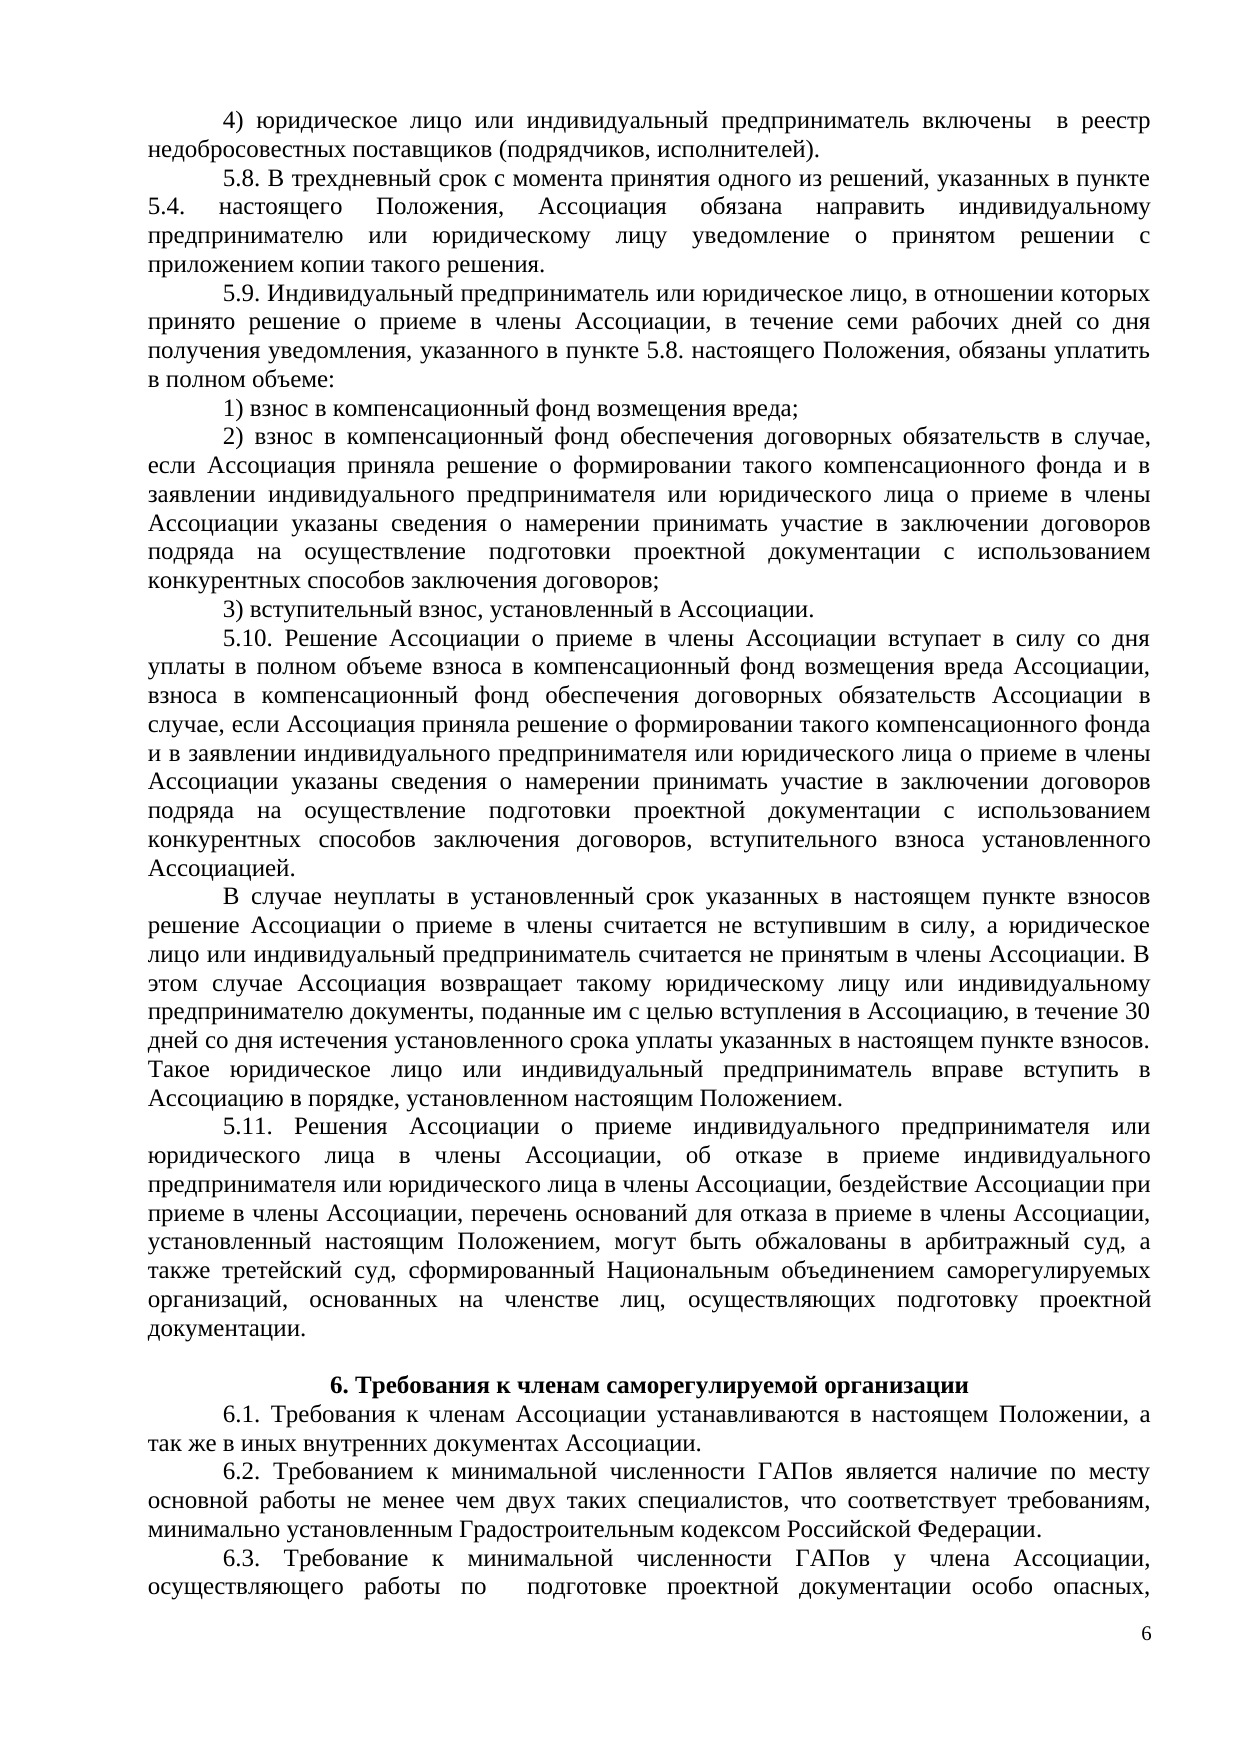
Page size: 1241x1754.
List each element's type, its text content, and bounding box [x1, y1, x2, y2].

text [148, 1543, 1152, 1600]
text 6.1. Требования к членам Ассоциации устанавливаются в настоящем Положении, а так же в иных внутренних документах Ассоциации. [148, 1399, 1152, 1456]
text 5.9. Индивидуальный предприниматель или юридическое лицо, в отношении которых принято решение о приеме в члены Ассоциации, в течение семи рабочих дней со дня получения уведомления, указанного в пункте 5.8. настоящего Положения, обязаны уплатить в полном объеме: [148, 278, 1152, 393]
text 6.2. Требованием к минимальной численности ГАПов является наличие по месту основной работы не менее чем двух таких специалистов, что соответствует требованиям, минимально установленным Градостроительным кодексом Российской Федерации. [148, 1456, 1152, 1543]
text 5.10. Решение Ассоциации о приеме в члены Ассоциации вступает в силу со дня уплаты в полном объеме взноса в компенсационный фонд возмещения вреда Ассоциации, взноса в компенсационный фонд обеспечения договорных обязательств Ассоциации в случае, если Ассоциация приняла решение о формировании такого компенсационного фонда и в заявлении индивидуального предпринимателя или юридического лица о приеме в члены Ассоциации указаны сведения о намерении принимать участие в заключении договоров подряда на осуществление подготовки проектной документации с использованием конкурентных способов заключения договоров, вступительного взноса установленного Ассоциацией. [148, 623, 1152, 881]
text В случае неуплаты в установленный срок указанных в настоящем пункте взносов решение Ассоциации о приеме в члены считается не вступившим в силу, а юридическое лицо или индивидуальный предприниматель считается не принятым в члены Ассоциации. В этом случае Ассоциация возвращает такому юридическому лицу или индивидуальному предпринимателю документы, поданные им с целью вступления в Ассоциацию, в течение 30 дней со дня истечения установленного срока уплаты указанных в настоящем пункте взносов. Такое юридическое лицо или индивидуальный предприниматель вправе вступить в Ассоциацию в порядке, установленном настоящим Положением. [148, 881, 1152, 1111]
text 5.11. Решения Ассоциации о приеме индивидуального предпринимателя или юридического лица в члены Ассоциации, об отказе в приеме индивидуального предпринимателя или юридического лица в члены Ассоциации, бездействие Ассоциации при приеме в члены Ассоциации, перечень оснований для отказа в приеме в члены Ассоциации, установленный настоящим Положением, могут быть обжалованы в арбитражный суд, а также третейский суд, сформированный Национальным объединением саморегулируемых организаций, основанных на членстве лиц, осуществляющих подготовку проектной документации. [148, 1111, 1152, 1341]
text 2) взнос в компенсационный фонд обеспечения договорных обязательств в случае, если Ассоциация приняла решение о формировании такого компенсационного фонда и в заявлении индивидуального предпринимателя или юридического лица о приеме в члены Ассоциации указаны сведения о намерении принимать участие в заключении договоров подряда на осуществление подготовки проектной документации с использованием конкурентных способов заключения договоров; [148, 421, 1152, 594]
text 1) взнос в компенсационный фонд возмещения вреда; [148, 393, 1152, 421]
text 3) вступительный взнос, установленный в Ассоциации. [148, 594, 1152, 623]
subtitle 6. Требования к членам саморегулируемой организации [148, 1370, 1152, 1399]
text 5.8. В трехдневный срок с момента принятия одного из решений, указанных в пункте 5.4. настоящего Положения, Ассоциация обязана направить индивидуальному предпринимателю или юридическому лицу уведомление о принятом решении с приложением копии такого решения. [148, 163, 1152, 278]
text 4) юридическое лицо или индивидуальный предприниматель включены в реестр недобросовестных поставщиков (подрядчиков, исполнителей). [148, 105, 1152, 163]
